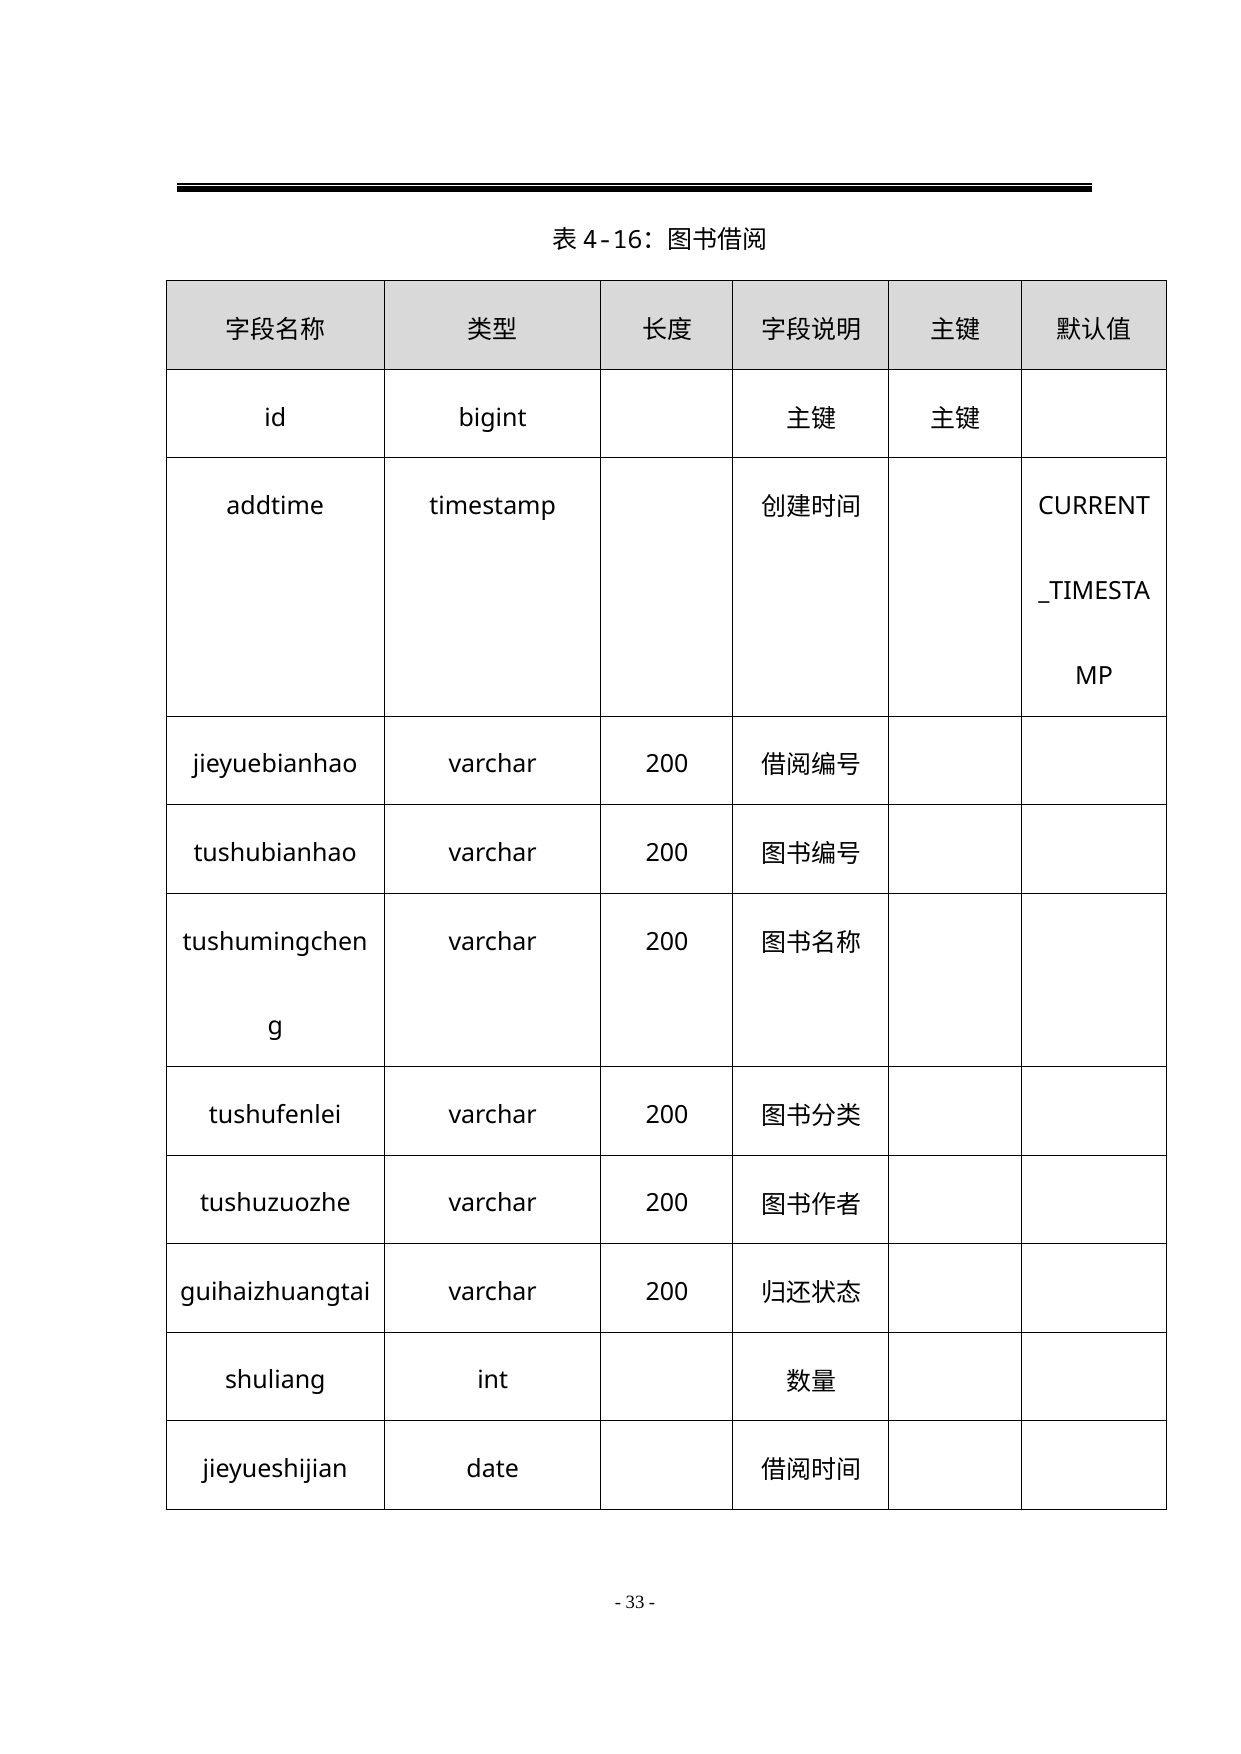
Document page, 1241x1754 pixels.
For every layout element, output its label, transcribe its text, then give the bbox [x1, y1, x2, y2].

table_cell [601, 458, 732, 716]
table_cell 200 [601, 1156, 732, 1243]
table_cell tushufenlei [167, 1067, 384, 1155]
table_cell int [385, 1333, 600, 1420]
table_header 主键 [889, 281, 1021, 369]
table_cell [889, 805, 1021, 893]
table_cell [1022, 1067, 1166, 1155]
table_cell [889, 1333, 1021, 1420]
table_cell varchar [385, 717, 600, 804]
table_cell [889, 1067, 1021, 1155]
table_cell jieyuebianhao [167, 717, 384, 804]
table_cell 主键 [889, 370, 1021, 457]
table_header 类型 [385, 281, 600, 369]
table_cell 借阅时间 [733, 1421, 888, 1509]
table_cell [1022, 894, 1166, 1066]
table_cell [889, 458, 1021, 716]
table_cell [1022, 1244, 1166, 1332]
table_cell 图书名称 [733, 894, 888, 1066]
table_cell 图书分类 [733, 1067, 888, 1155]
text 表4-16：图书借阅 [177, 203, 1092, 271]
table_cell [601, 1421, 732, 1509]
table_cell varchar [385, 805, 600, 893]
table_cell [601, 370, 732, 457]
table_cell varchar [385, 1156, 600, 1243]
table_cell 200 [601, 894, 732, 1066]
table_cell [889, 1244, 1021, 1332]
table_cell 归还状态 [733, 1244, 888, 1332]
table_cell shuliang [167, 1333, 384, 1420]
table_header 字段名称 [167, 281, 384, 369]
table_cell 主键 [733, 370, 888, 457]
table_cell [889, 717, 1021, 804]
table_header 长度 [601, 281, 732, 369]
table_cell 数量 [733, 1333, 888, 1420]
table_cell [889, 894, 1021, 1066]
table_cell [601, 1333, 732, 1420]
table_cell bigint [385, 370, 600, 457]
table_cell [1022, 370, 1166, 457]
table_cell jieyueshijian [167, 1421, 384, 1509]
table_cell guihaizhuangtai [167, 1244, 384, 1332]
table_cell id [167, 370, 384, 457]
table_cell 200 [601, 805, 732, 893]
table_cell tushubianhao [167, 805, 384, 893]
table_cell [889, 1421, 1021, 1509]
table_cell varchar [385, 1244, 600, 1332]
table_cell timestamp [385, 458, 600, 716]
table_cell varchar [385, 894, 600, 1066]
table_cell 200 [601, 717, 732, 804]
table_cell [1022, 805, 1166, 893]
table_cell 图书编号 [733, 805, 888, 893]
table_cell 200 [601, 1244, 732, 1332]
table_cell tushumingcheng [167, 894, 384, 1066]
table_cell [1022, 717, 1166, 804]
table_cell date [385, 1421, 600, 1509]
table_cell varchar [385, 1067, 600, 1155]
table_cell [1022, 1333, 1166, 1420]
table_cell 借阅编号 [733, 717, 888, 804]
table_cell 图书作者 [733, 1156, 888, 1243]
table_cell [889, 1156, 1021, 1243]
table_header 默认值 [1022, 281, 1166, 369]
table_cell [1022, 1156, 1166, 1243]
table_cell 200 [601, 1067, 732, 1155]
table_cell CURRENT_TIMESTAMP [1022, 458, 1166, 716]
table_cell [1022, 1421, 1166, 1509]
table_cell tushuzuozhe [167, 1156, 384, 1243]
table_cell 创建时间 [733, 458, 888, 716]
table_cell addtime [167, 458, 384, 716]
table_header 字段说明 [733, 281, 888, 369]
